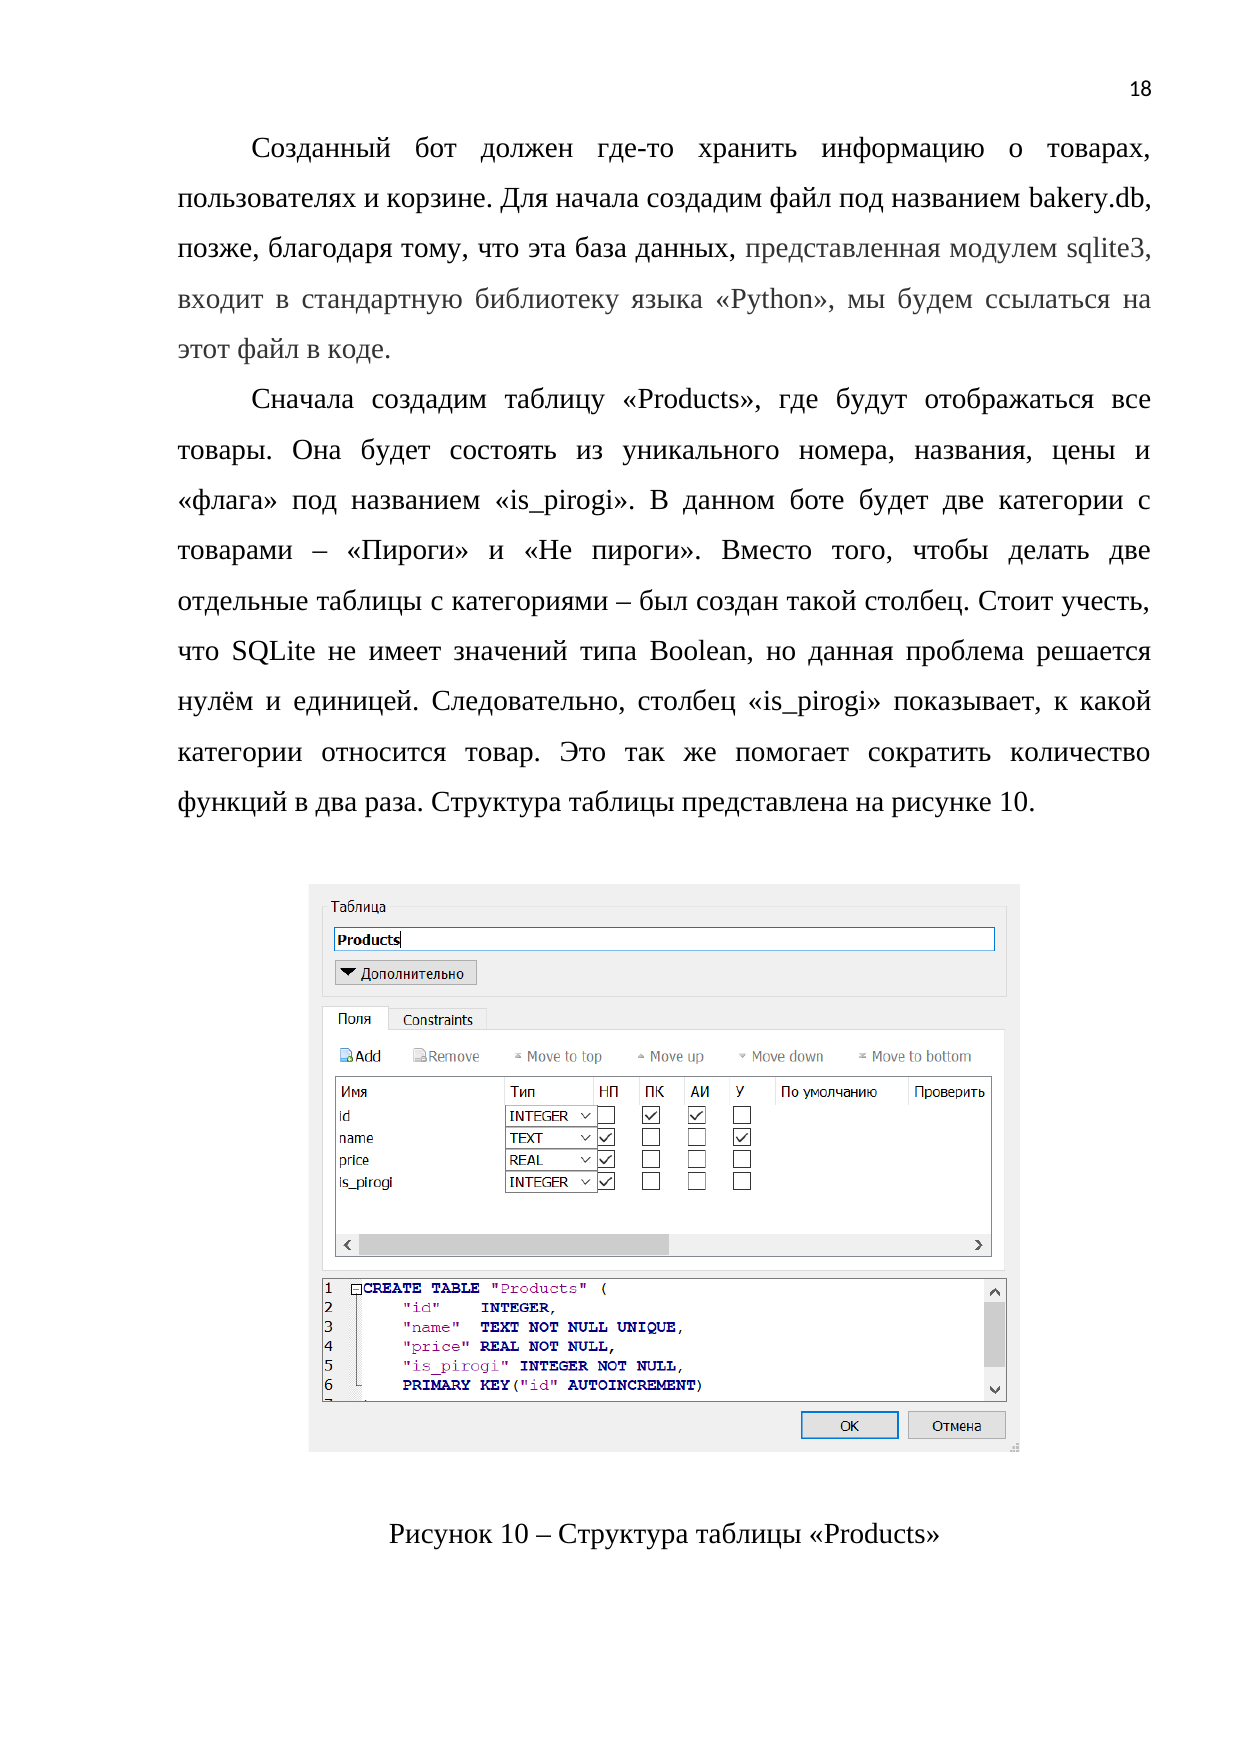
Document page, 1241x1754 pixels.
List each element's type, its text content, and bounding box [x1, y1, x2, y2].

picture [308, 884, 1020, 1452]
text Сначала создадим таблицу «Products», где будут отображаться все товары. Она будет состоять из уникального номера, названия, цены и «флага» под названием «is_pirogi». В данном боте будет две категории с товарами – «Пироги» и «Не пироги». Вместо того, чтобы делать две отдельные таблицы с категориями – был создан такой столбец. Стоит учесть, что SQLite не имеет значений типа Boolean, но данная проблема решается нулём и единицей. Следовательно, столбец «is_pirogi» показывает, к какой категории относится товар. Это так же помогает сократить количество функций в два раза. Структура таблицы представлена на рисунке 10. [177, 381, 1152, 817]
text Созданный бот должен где-то хранить информацию о товарах, пользователях и корзине. Для начала создадим файл под названием bakery.db, позже, благодаря тому, что эта база данных, представленная модулем sqlite3, входит в стандартную библиотеку языка «Python», мы будем ссылаться на этот файл в коде. [177, 314, 1152, 365]
text Созданный бот должен где-то хранить информацию о товарах, пользователях и корзине. Для начала создадим файл под названием bakery.db, позже, благодаря тому, что эта база данных, представленная модулем sqlite3, входит в стандартную библиотеку языка «Python», мы будем ссылаться на этот файл в коде. [177, 130, 1152, 281]
text Рисунок 10 – Структура таблицы «Products» [177, 1516, 1152, 1549]
